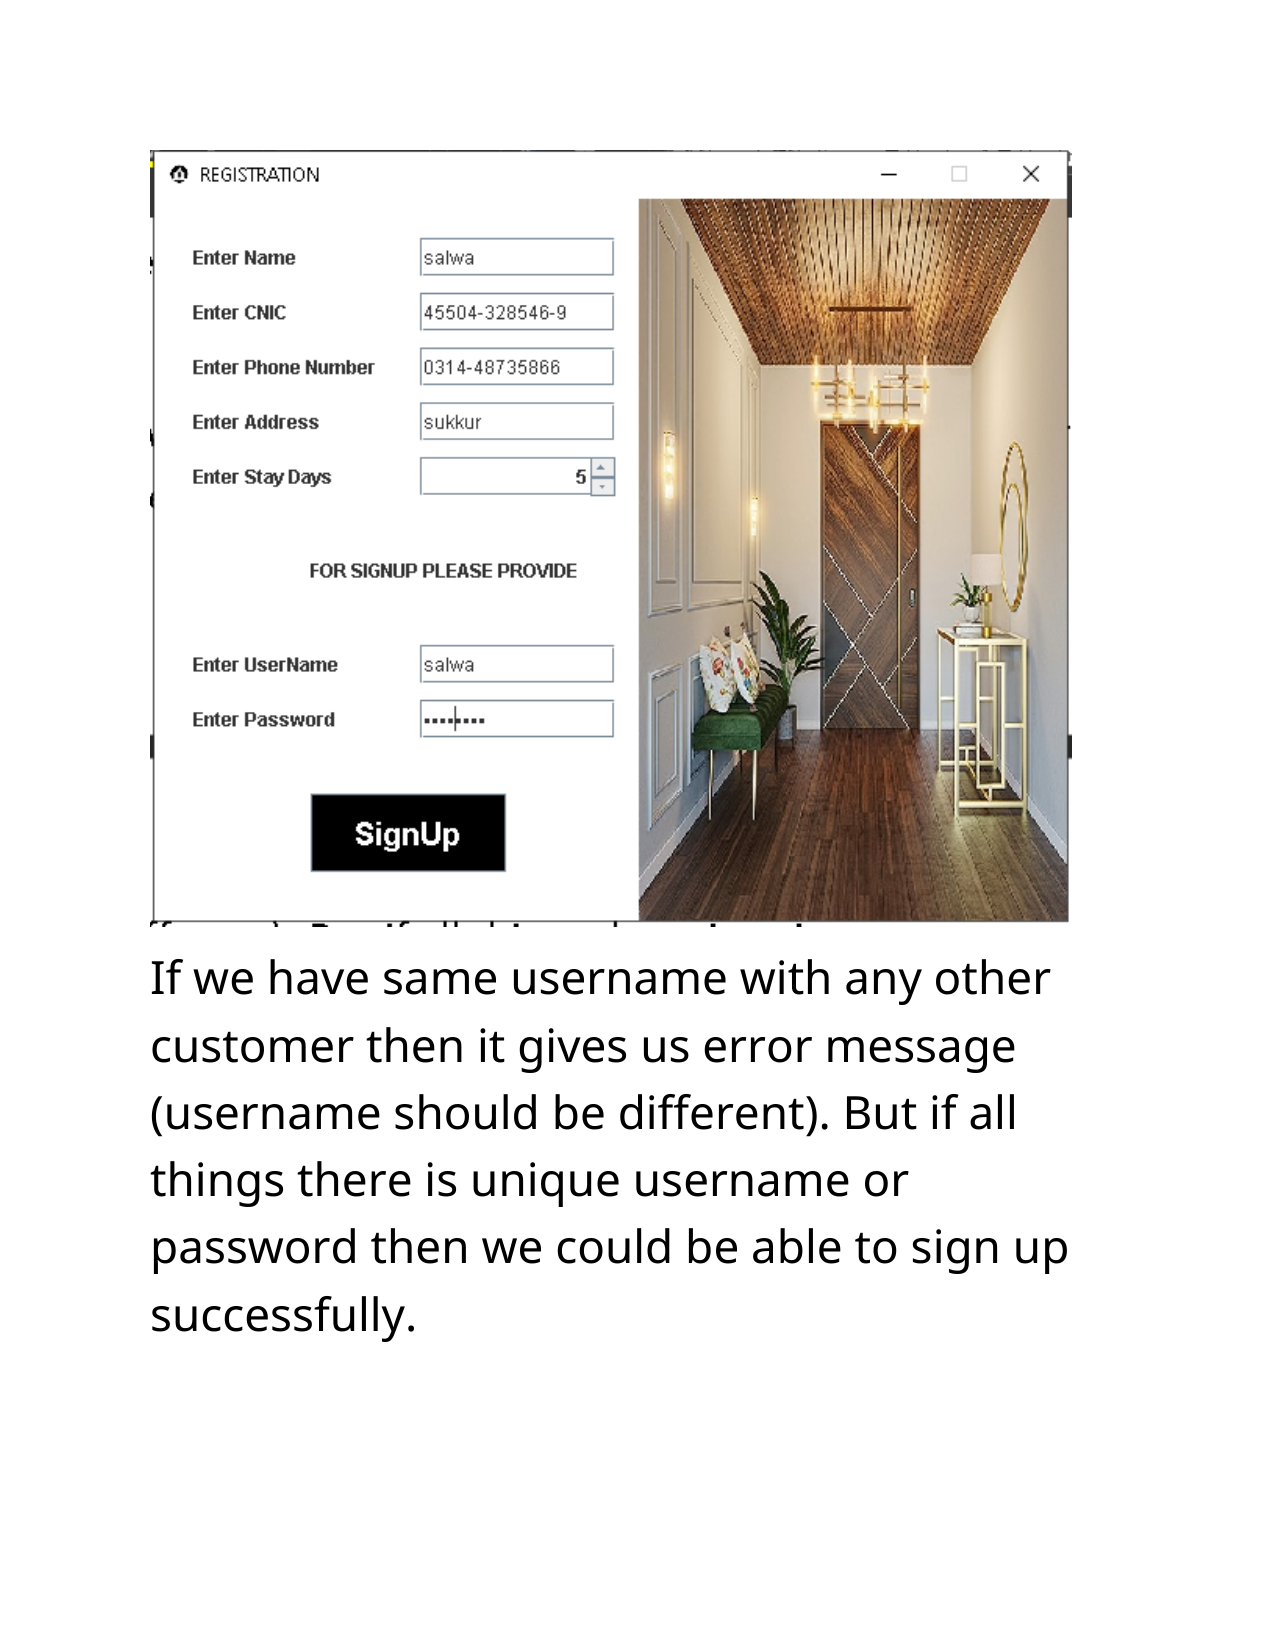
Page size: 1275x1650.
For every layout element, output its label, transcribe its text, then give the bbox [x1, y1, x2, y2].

picture [150, 150, 1072, 927]
text If we have same username with any other customer then it gives us error message (username should be different). But if all things there is unique username or password then we could be able to sign up successfully. [150, 946, 1125, 1344]
